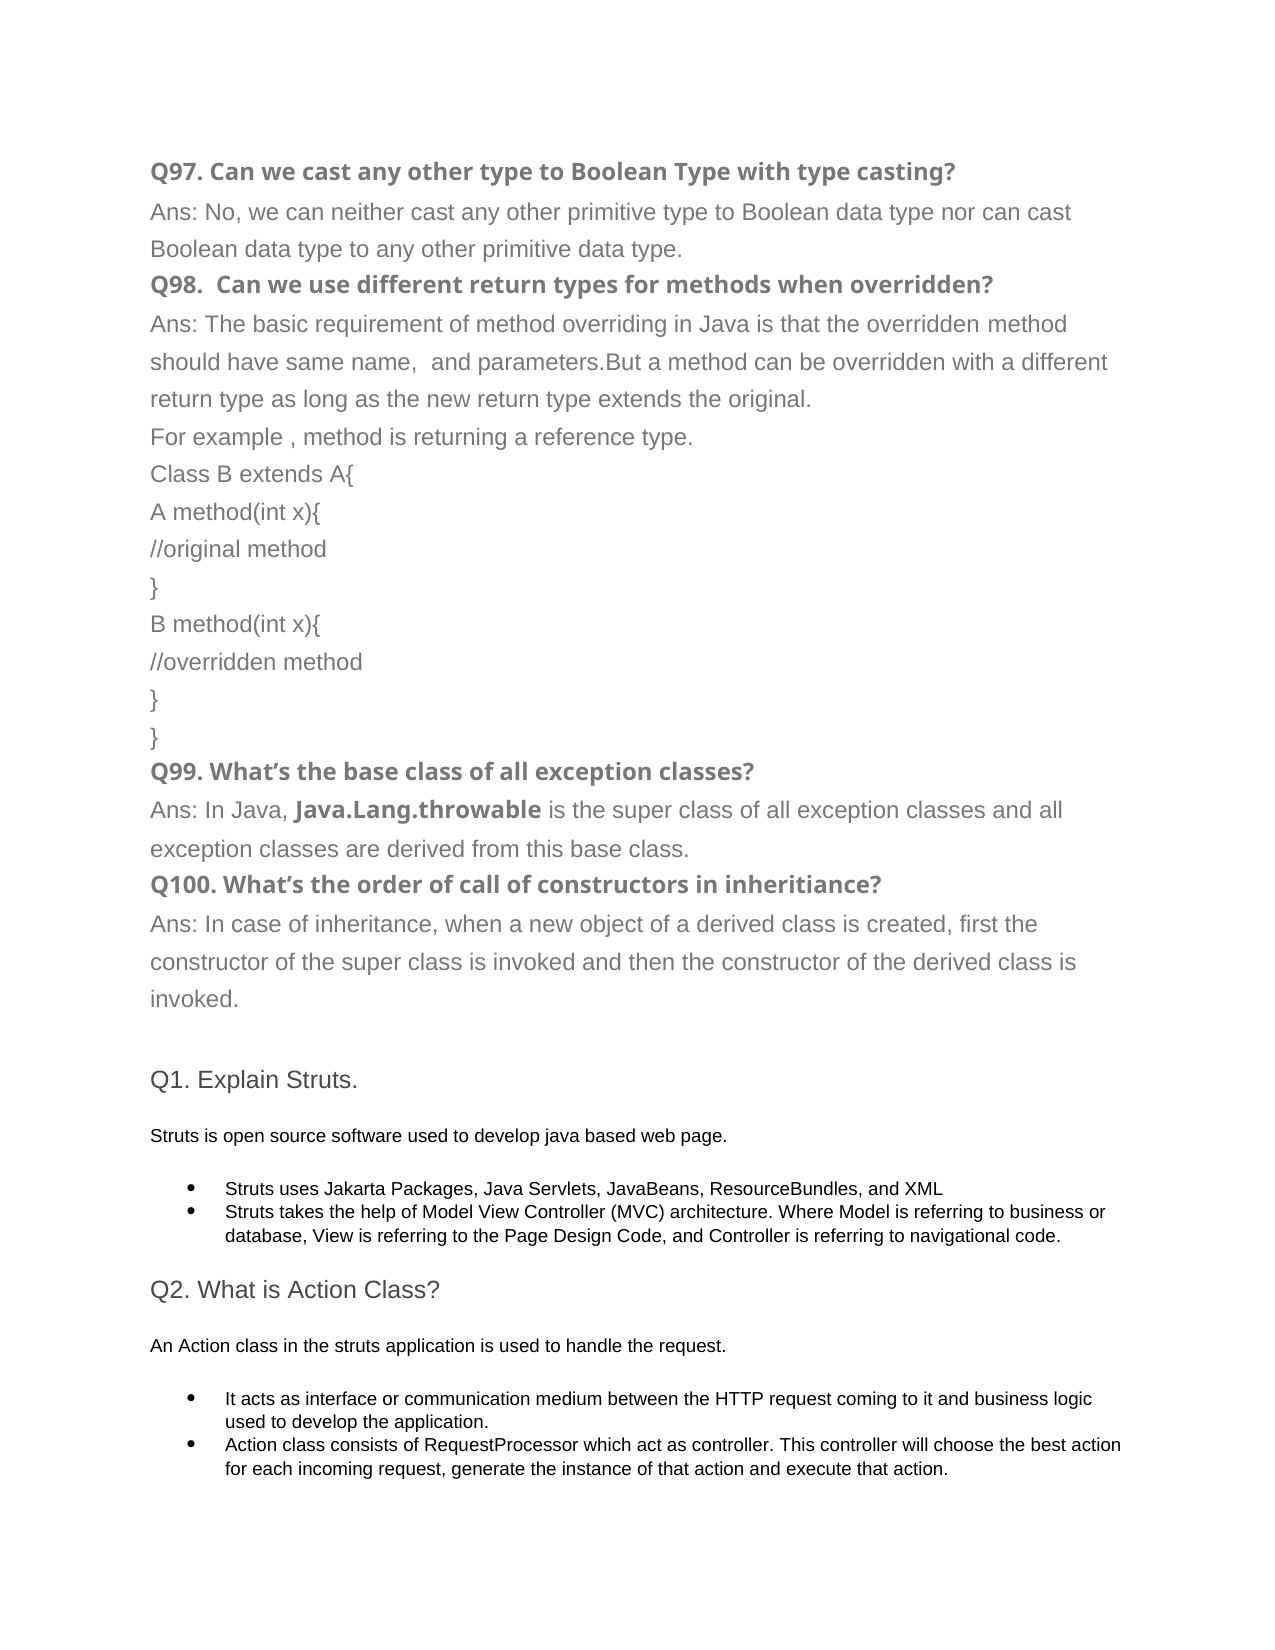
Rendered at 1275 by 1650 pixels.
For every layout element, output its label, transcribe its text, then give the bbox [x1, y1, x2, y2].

text } [150, 675, 1125, 712]
list It acts as interface or communication medium between the HTTP request coming to it and business logic used to develop the application. [187, 1386, 1125, 1433]
text A method(int x){ [150, 487, 1125, 525]
text Class B extends A{ [150, 450, 1125, 487]
list Struts takes the help of Model View Controller (MVC) architecture. Where Model is referring to business or database, View is referring to the Page Design Code, and Controller is referring to navigational code. [187, 1199, 1125, 1246]
text For example , method is returning a reference type. [150, 412, 1125, 450]
subtitle Q2. What is Action Class? [150, 1276, 1125, 1304]
text Ans: No, we can neither cast any other primitive type to Boolean data type nor can cast Boolean data type to any other primitive data type. [150, 187, 1125, 262]
text //overridden method [150, 637, 1125, 675]
text Q100. What’s the order of call of constructors in inheritiance? [150, 862, 1125, 900]
text Q97. Can we cast any other type to Boolean Type with type casting? [150, 150, 1125, 187]
subtitle Q1. Explain Struts. [150, 1066, 1125, 1094]
text Ans: In Java, Java.Lang.throwable is the super class of all exception classes and all exception classes are derived from this base class. [150, 787, 1125, 862]
text } [150, 712, 1125, 750]
text Ans: The basic requirement of method overriding in Java is that the overridden method should have same name, and parameters.But a method can be overridden with a different return type as long as the new return type extends the original. [150, 300, 1125, 412]
list Struts uses Jakarta Packages, Java Servlets, JavaBeans, ResourceBundles, and XML [187, 1176, 1125, 1199]
text Ans: In case of inheritance, when a new object of a derived class is created, first the constructor of the super class is invoked and then the constructor of the derived class is invoked. [150, 900, 1125, 1012]
text Q98. Can we use different return types for methods when overridden? [150, 262, 1125, 300]
text Struts is open source software used to develop java based web page. [150, 1123, 1125, 1147]
text An Action class in the struts application is used to handle the request. [150, 1333, 1125, 1357]
list Action class consists of RequestProcessor which act as controller. This controller will choose the best action for each incoming request, generate the instance of that action and execute that action. [187, 1433, 1125, 1480]
text //original method [150, 525, 1125, 562]
text Q99. What’s the base class of all exception classes? [150, 750, 1125, 787]
text B method(int x){ [150, 600, 1125, 637]
text } [150, 562, 1125, 600]
